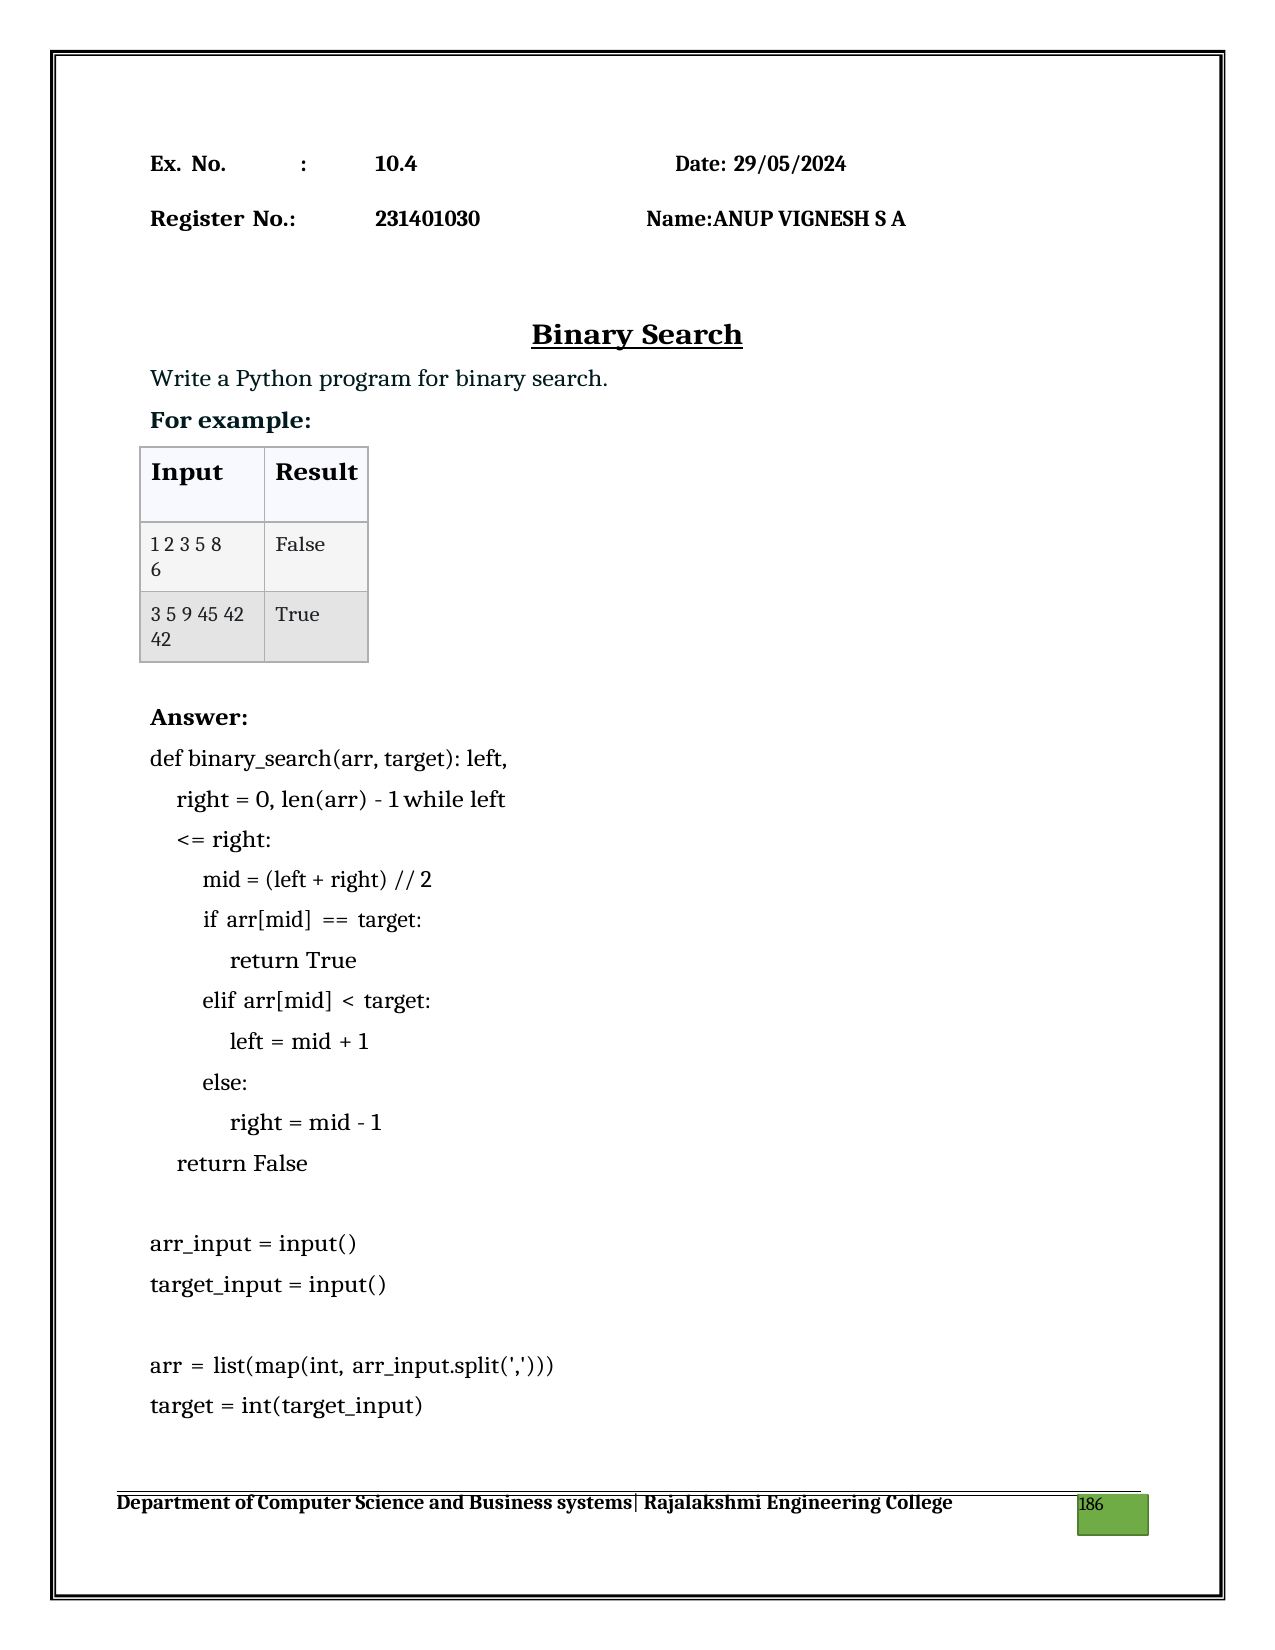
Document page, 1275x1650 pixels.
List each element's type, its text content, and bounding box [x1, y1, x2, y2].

text mid = (left + right) // 2 if arr[mid] == target: [202, 866, 442, 934]
text elif arr[mid] < target: left = mid + 1 [202, 987, 441, 1055]
table_cell 1 2 3 5 8 6 [141, 523, 264, 591]
subtitle For example: [150, 406, 1137, 434]
text Register No.: 231401030 Name:ANUP VIGNESH S A [150, 206, 1137, 232]
text arr_input = input() target_input = input() [150, 1230, 395, 1298]
table_header Result [265, 448, 367, 521]
text else: [202, 1068, 1137, 1096]
text def binary_search(arr, target): left, right = 0, len(arr) - 1 while left <= right: [150, 745, 514, 853]
text return True [229, 947, 1137, 974]
subtitle Binary Search [148, 318, 1127, 352]
table_cell 3 5 9 45 42 42 [141, 592, 264, 661]
text Ex. No. : 10.4 Date: 29/05/2024 [150, 151, 1137, 177]
table_cell True [265, 592, 367, 661]
text arr = list(map(int, arr_input.split(','))) target = int(target_input) [150, 1351, 579, 1419]
text right = mid - 1 return False [176, 1109, 391, 1177]
table_cell False [265, 523, 367, 591]
table_header Input [141, 448, 264, 521]
text Write a Python program for binary search. [150, 365, 1137, 393]
text Answer: [150, 704, 1137, 732]
